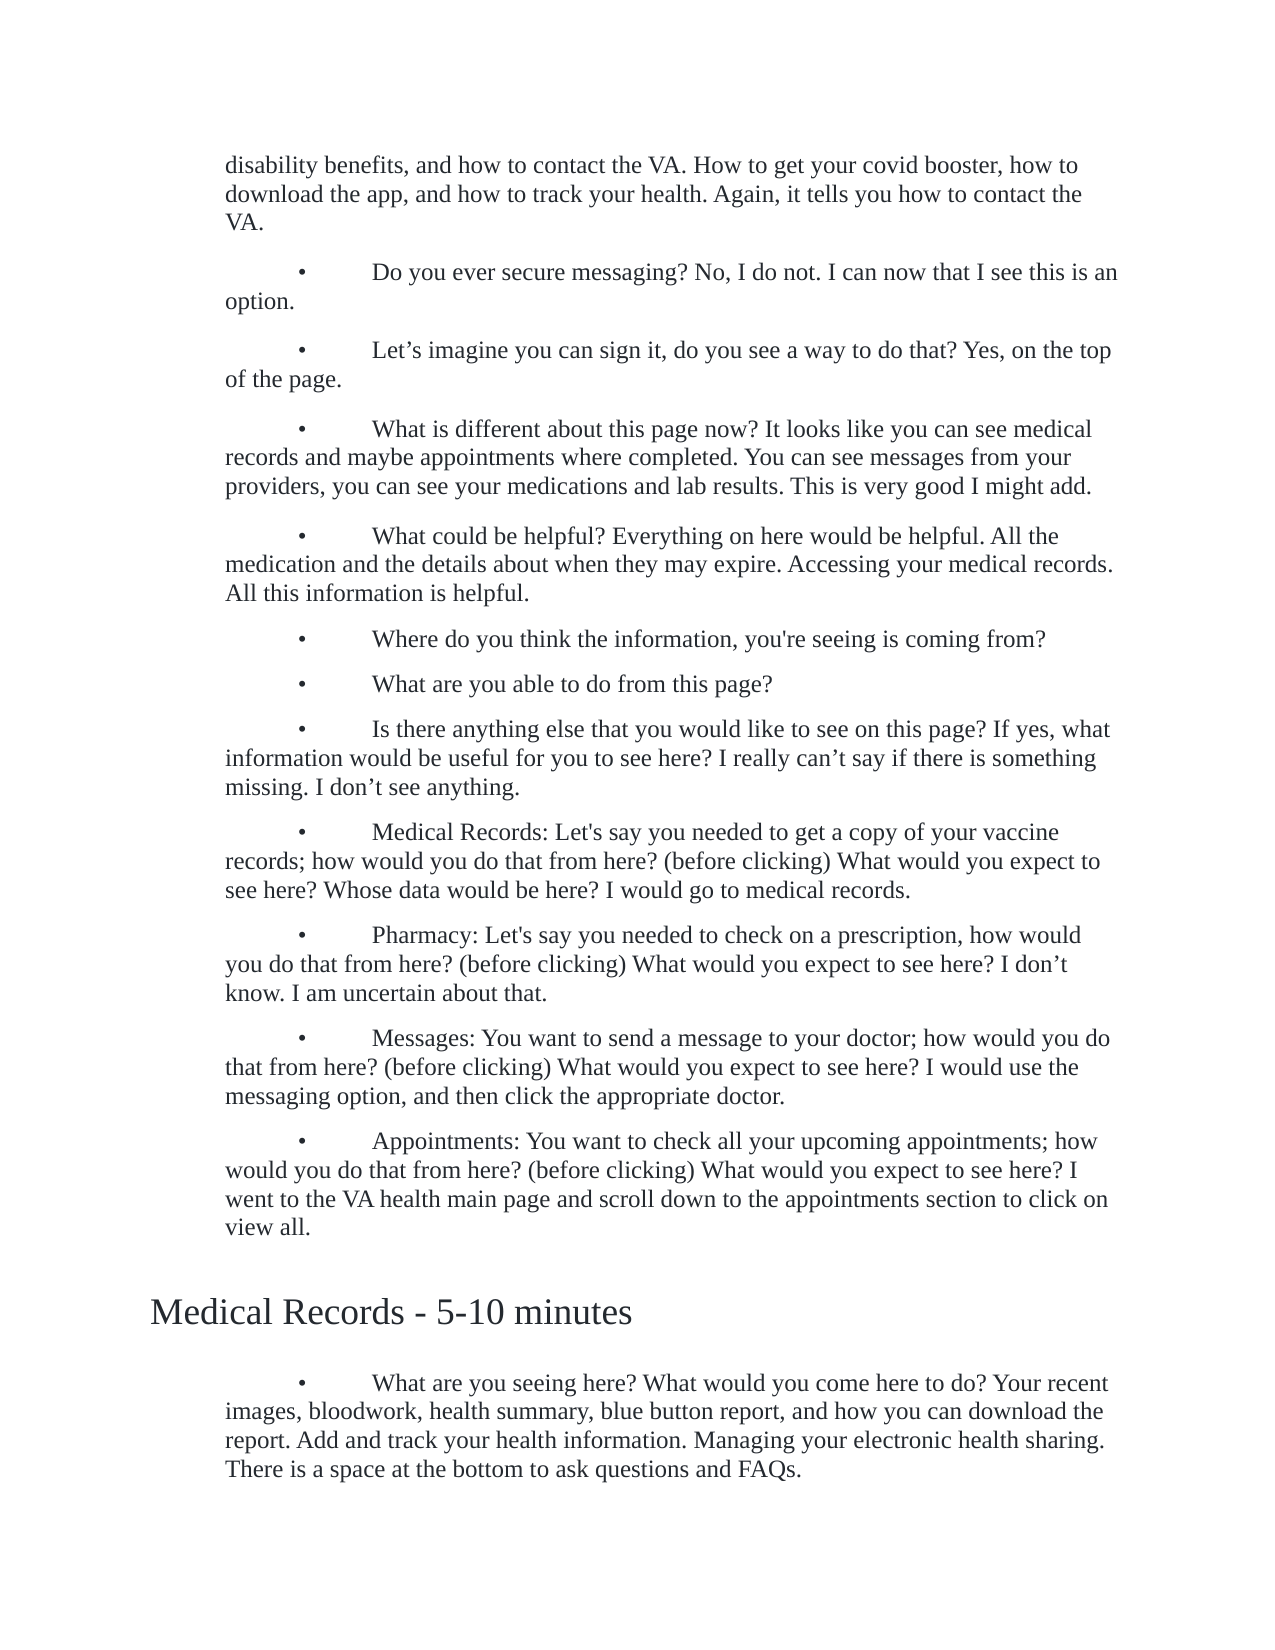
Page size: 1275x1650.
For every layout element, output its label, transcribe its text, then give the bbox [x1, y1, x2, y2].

text • Pharmacy: Let's say you needed to check on a prescription, how would you do that from here? (before clicking) What would you expect to see here? I don’t know. I am uncertain about that. [225, 920, 1125, 1007]
text • Is there anything else that you would like to see on this page? If yes, what information would be useful for you to see here? I really can’t say if there is something missing. I don’t see anything. [225, 714, 1125, 801]
text • Medical Records: Let's say you needed to get a copy of your vaccine records; how would you do that from here? (before clicking) What would you expect to see here? Whose data would be here? I would go to medical records. [225, 817, 1125, 904]
text • What are you able to do from this page? [225, 669, 1125, 698]
text • Where do you think the information, you're seeing is coming from? [225, 624, 1125, 652]
text Medical Records - 5-10 minutes [150, 1289, 1125, 1332]
text • What are you seeing here? What would you come here to do? Your recent images, bloodwork, health summary, blue button report, and how you can download the report. Add and track your health information. Managing your electronic health sharing. There is a space at the bottom to ask questions and FAQs. [225, 1368, 1125, 1483]
text • What is different about this page now? It looks like you can see medical records and maybe appointments where completed. You can see messages from your providers, you can see your medications and lab results. This is very good I might add. [225, 414, 1125, 500]
text • Let’s imagine you can sign it, do you see a way to do that? Yes, on the top of the page. [225, 335, 1125, 393]
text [225, 150, 1125, 236]
text • Do you ever secure messaging? No, I do not. I can now that I see this is an option. [225, 257, 1125, 314]
text • Appointments: You want to check all your upcoming appointments; how would you do that from here? (before clicking) What would you expect to see here? I went to the VA health main page and scroll down to the appointments section to click on view all. [225, 1126, 1125, 1241]
text • Messages: You want to send a message to your doctor; how would you do that from here? (before clicking) What would you expect to see here? I would use the messaging option, and then click the appropriate doctor. [225, 1023, 1125, 1109]
text • What could be helpful? Everything on here would be helpful. All the medication and the details about when they may expire. Accessing your medical records. All this information is helpful. [225, 521, 1125, 607]
